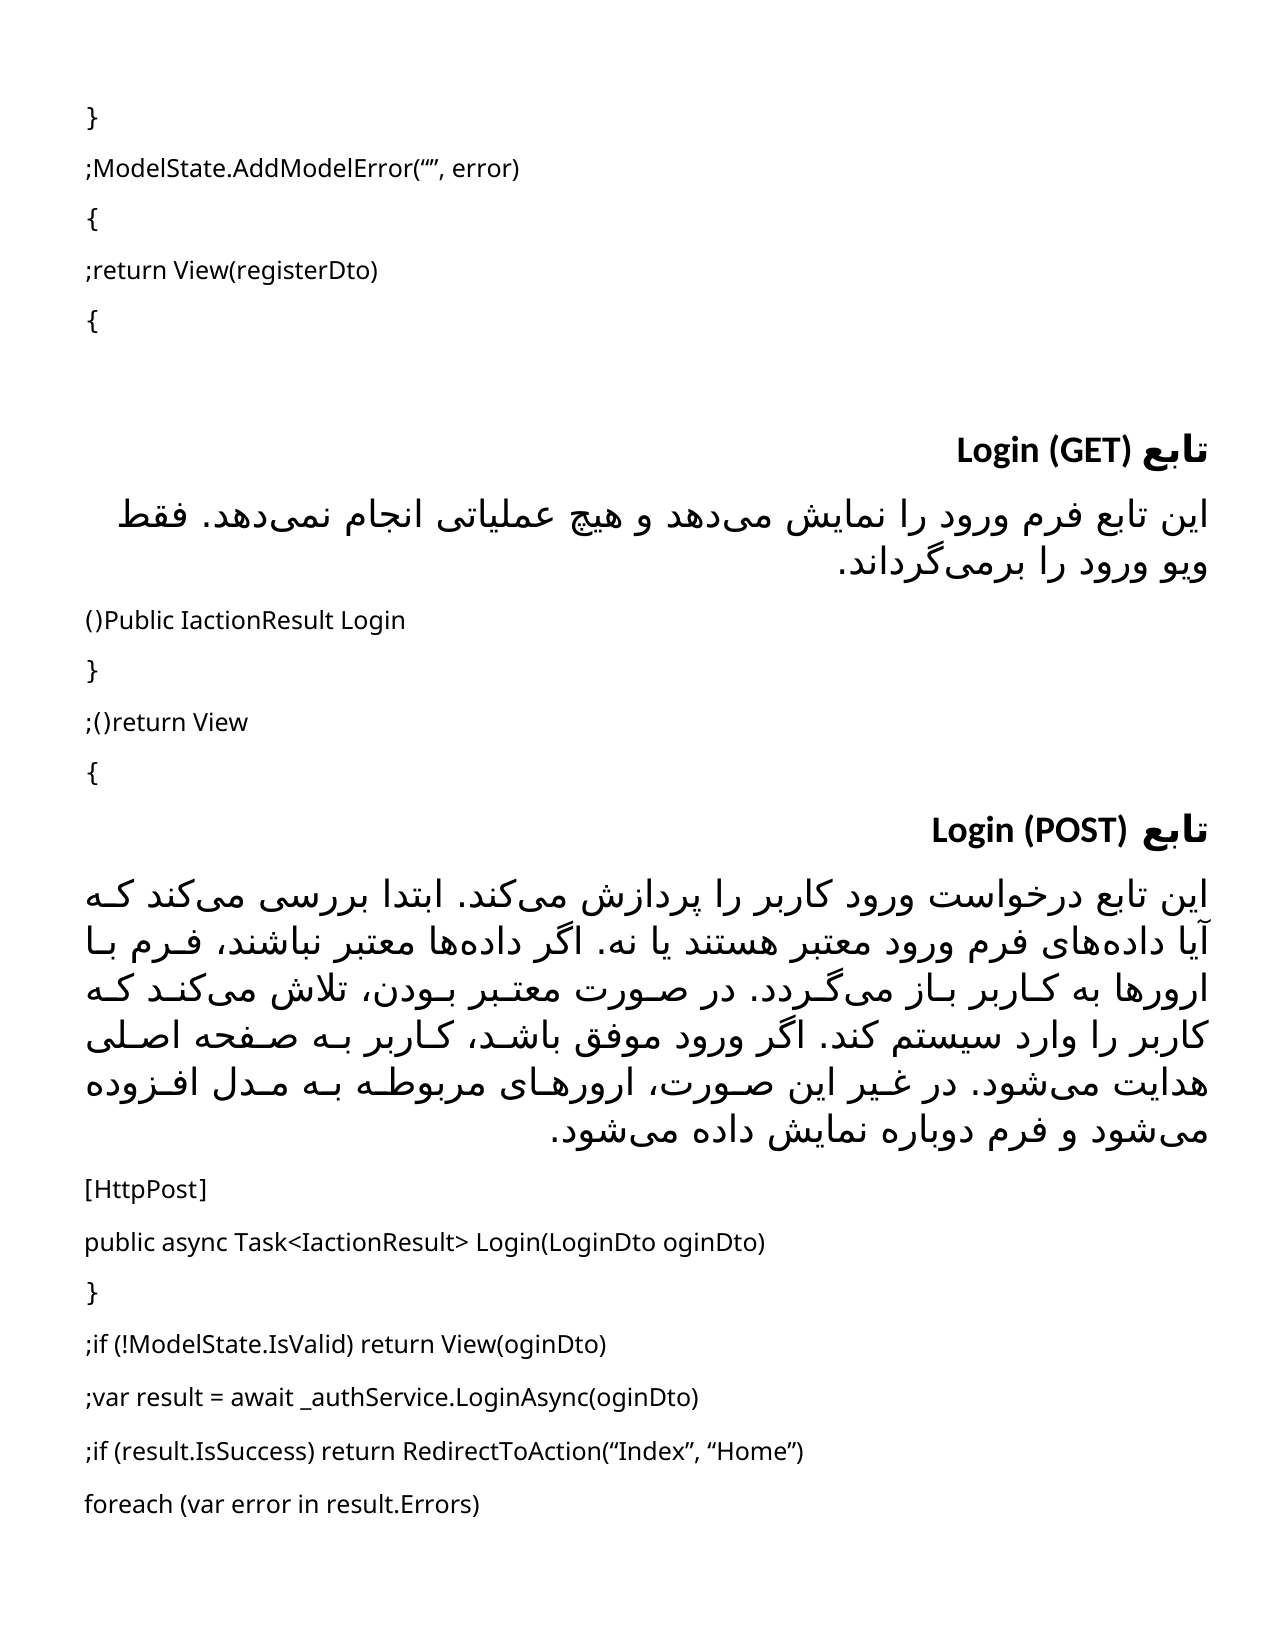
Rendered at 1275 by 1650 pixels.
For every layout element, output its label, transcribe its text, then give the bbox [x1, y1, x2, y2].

text } [84, 204, 1209, 234]
text ModelState.AddModelError(“”, error); [84, 151, 1209, 185]
text { [84, 103, 1209, 132]
text } [84, 306, 1209, 335]
text return View(); [84, 704, 1209, 739]
text var result = await _authService.LoginAsync(oginDto); [84, 1380, 1209, 1414]
text { [84, 1278, 1209, 1307]
text return View(registerDto); [84, 253, 1209, 287]
text تابع Login (GET) [84, 426, 1209, 472]
text if (result.IsSuccess) return RedirectToAction(“Index”, “Home”); [84, 1433, 1209, 1467]
text Public IactionResult Login() [84, 603, 1209, 637]
text [HttpPost] [84, 1171, 1209, 1206]
text این تابع فرم ورود را نمایش می‌دهد و هیچ عملیاتی انجام نمی‌دهد. فقط ویو ورود را برمی‌گرداند. [84, 492, 1209, 583]
text { [84, 656, 1209, 686]
text foreach (var error in result.Errors) [84, 1487, 1209, 1521]
text } [84, 758, 1209, 787]
text public async Task<IactionResult> Login(LoginDto oginDto) [84, 1225, 1209, 1259]
text این تابع درخواست ورود کاربر را پردازش می‌کند. ابتدا بررسی می‌کند که آیا داده‌های فرم ورود معتبر هستند یا نه. اگر داده‌ها معتبر نباشند، فرم با ارورها به کاربر باز می‌گردد. در صورت معتبر بودن، تلاش می‌کند که کاربر را وارد سیستم کند. اگر ورود موفق باشد، کاربر به صفحه اصلی هدایت می‌شود. در غیر این صورت، ارورهای مربوطه به مدل افزوده می‌شود و فرم دوباره نمایش داده می‌شود. [84, 872, 1209, 1151]
text if (!ModelState.IsValid) return View(oginDto); [84, 1326, 1209, 1361]
text تابع Login (POST) [84, 806, 1209, 852]
